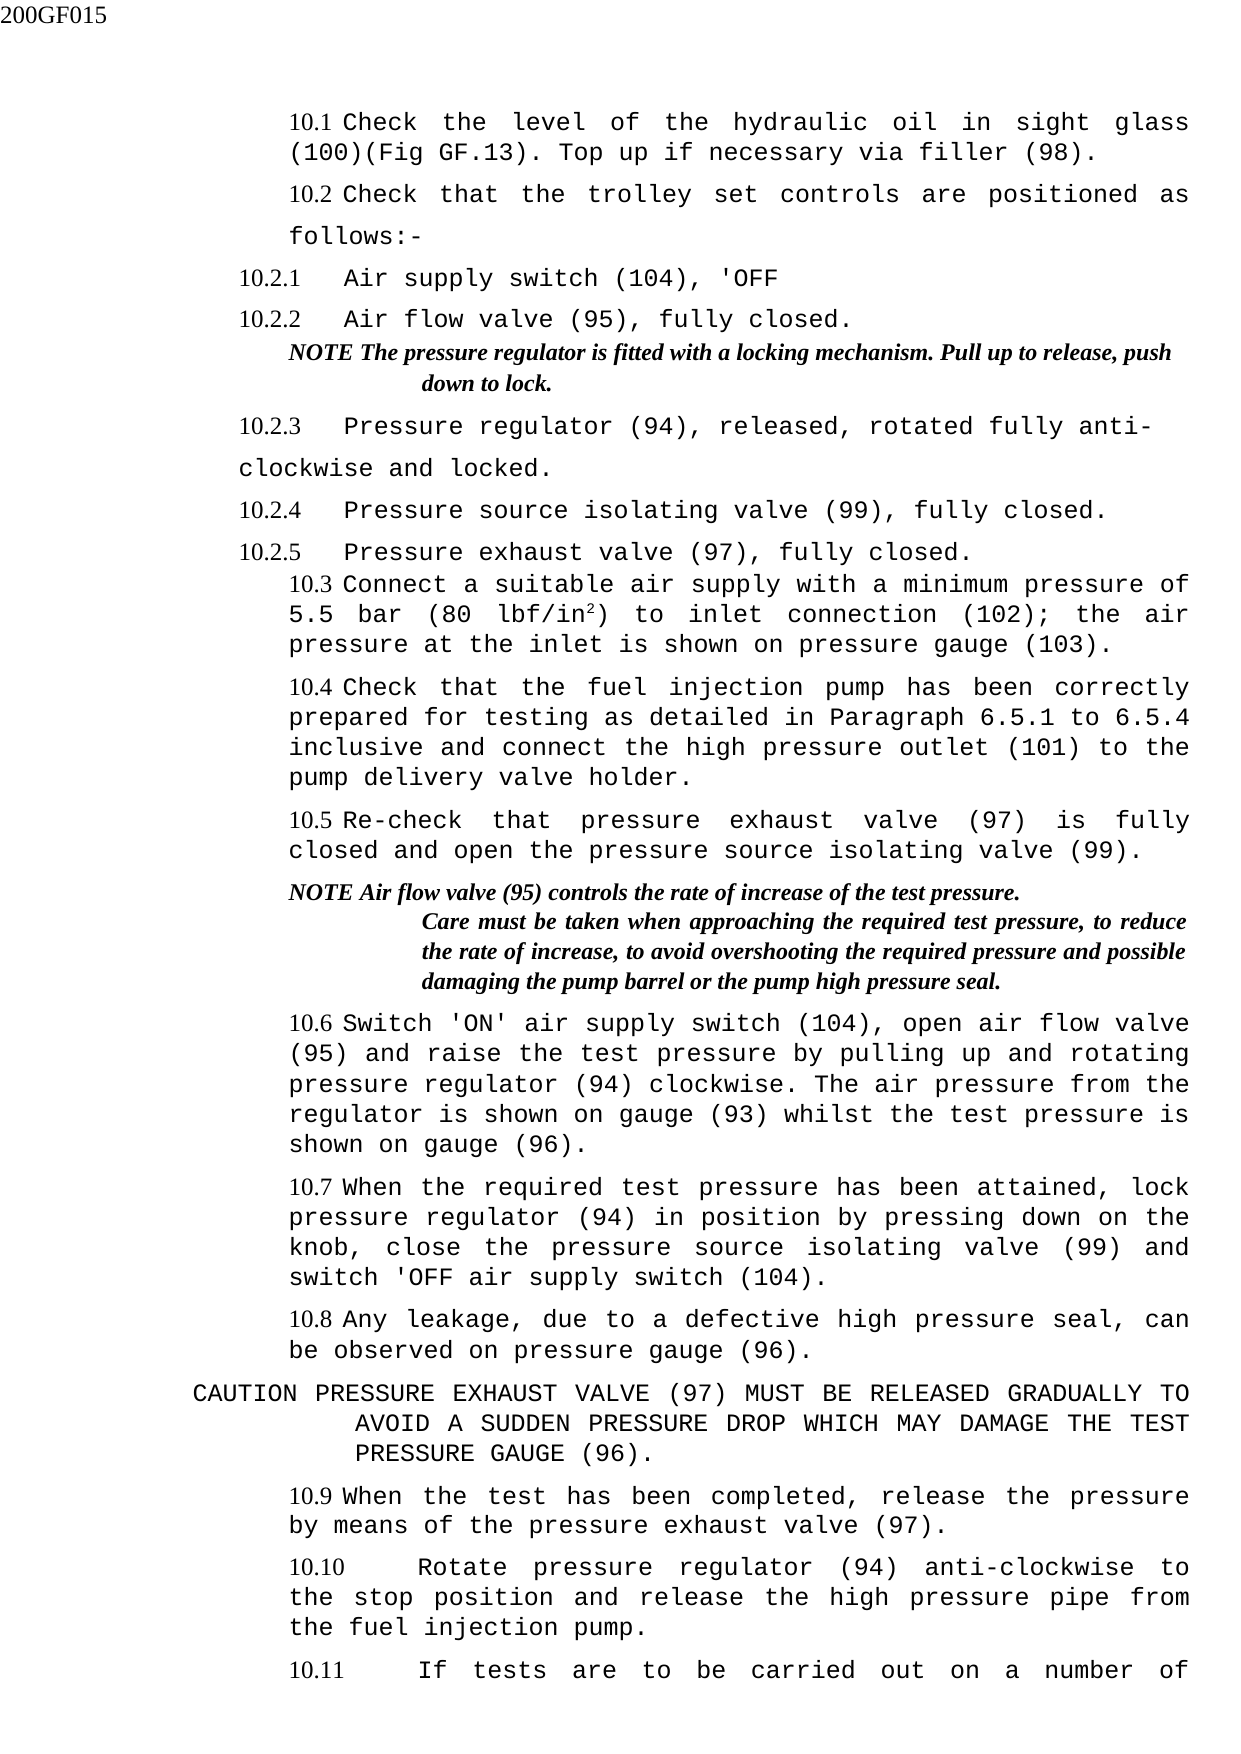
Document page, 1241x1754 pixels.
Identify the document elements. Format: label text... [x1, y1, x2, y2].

list Pressure regulator (94), released, rotated fully anti-clockwise and locked. [238, 401, 1190, 485]
list Check that the fuel injection pump has been correctly prepared for testing as detailed in Paragraph 6.5.1 to 6.5.4 inclusive and connect the high pressure outlet (101) to the pump delivery valve holder. [288, 671, 1190, 792]
text NOTE Air flow valve (95) controls the rate of increase of the test pressure. [288, 879, 1190, 906]
list Air flow valve (95), fully closed. [238, 294, 1190, 336]
text Care must be taken when approaching the required test pressure, to reduce the rate of increase, to avoid overshooting the required pressure and possible damaging the pump barrel or the pump high pressure seal. [422, 906, 1190, 995]
list Air supply switch (104), 'OFF [238, 253, 1190, 294]
list When the test has been completed, release the pressure by means of the pressure exhaust valve (97). [288, 1481, 1190, 1540]
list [288, 1654, 1190, 1684]
list Any leakage, due to a defective high pressure seal, can be observed on pressure gauge (96). [288, 1303, 1190, 1364]
list Pressure exhaust valve (97), fully closed. [238, 527, 1190, 568]
text CAUTION PRESSURE EXHAUST VALVE (97) MUST BE RELEASED GRADUALLY TO AVOID A SUDDEN PRESSURE DROP WHICH MAY DAMAGE THE TEST PRESSURE GAUGE (96). [192, 1377, 1190, 1468]
list Check that the trolley set controls are positioned as follows:- [288, 169, 1190, 253]
list Switch 'ON' air supply switch (104), open air flow valve (95) and raise the test pressure by pulling up and rotating pressure regulator (94) clockwise. The air pressure from the regulator is shown on gauge (93) whilst the test pressure is shown on gauge (96). [288, 1007, 1190, 1158]
list Check the level of the hydraulic oil in sight glass (100)(Fig GF.13). Top up if necessary via filler (98). [288, 106, 1190, 166]
list When the required test pressure has been attained, lock pressure regulator (94) in position by pressing down on the knob, close the pressure source isolating valve (99) and switch 'OFF air supply switch (104). [288, 1171, 1190, 1291]
list Re-check that pressure exhaust valve (97) is fully closed and open the pressure source isolating valve (99). [288, 804, 1190, 864]
list Rotate pressure regulator (94) anti-clockwise to the stop position and release the high pressure pipe from the fuel injection pump. [288, 1552, 1190, 1642]
text NOTE The pressure regulator is fitted with a locking mechanism. Pull up to release, push down to lock. [288, 336, 1190, 398]
list Connect a suitable air supply with a minimum pressure of 5.5 bar (80 lbf/in2) to inlet connection (102); the air pressure at the inlet is shown on pressure gauge (103). [288, 568, 1190, 658]
list Pressure source isolating valve (99), fully closed. [238, 485, 1190, 527]
